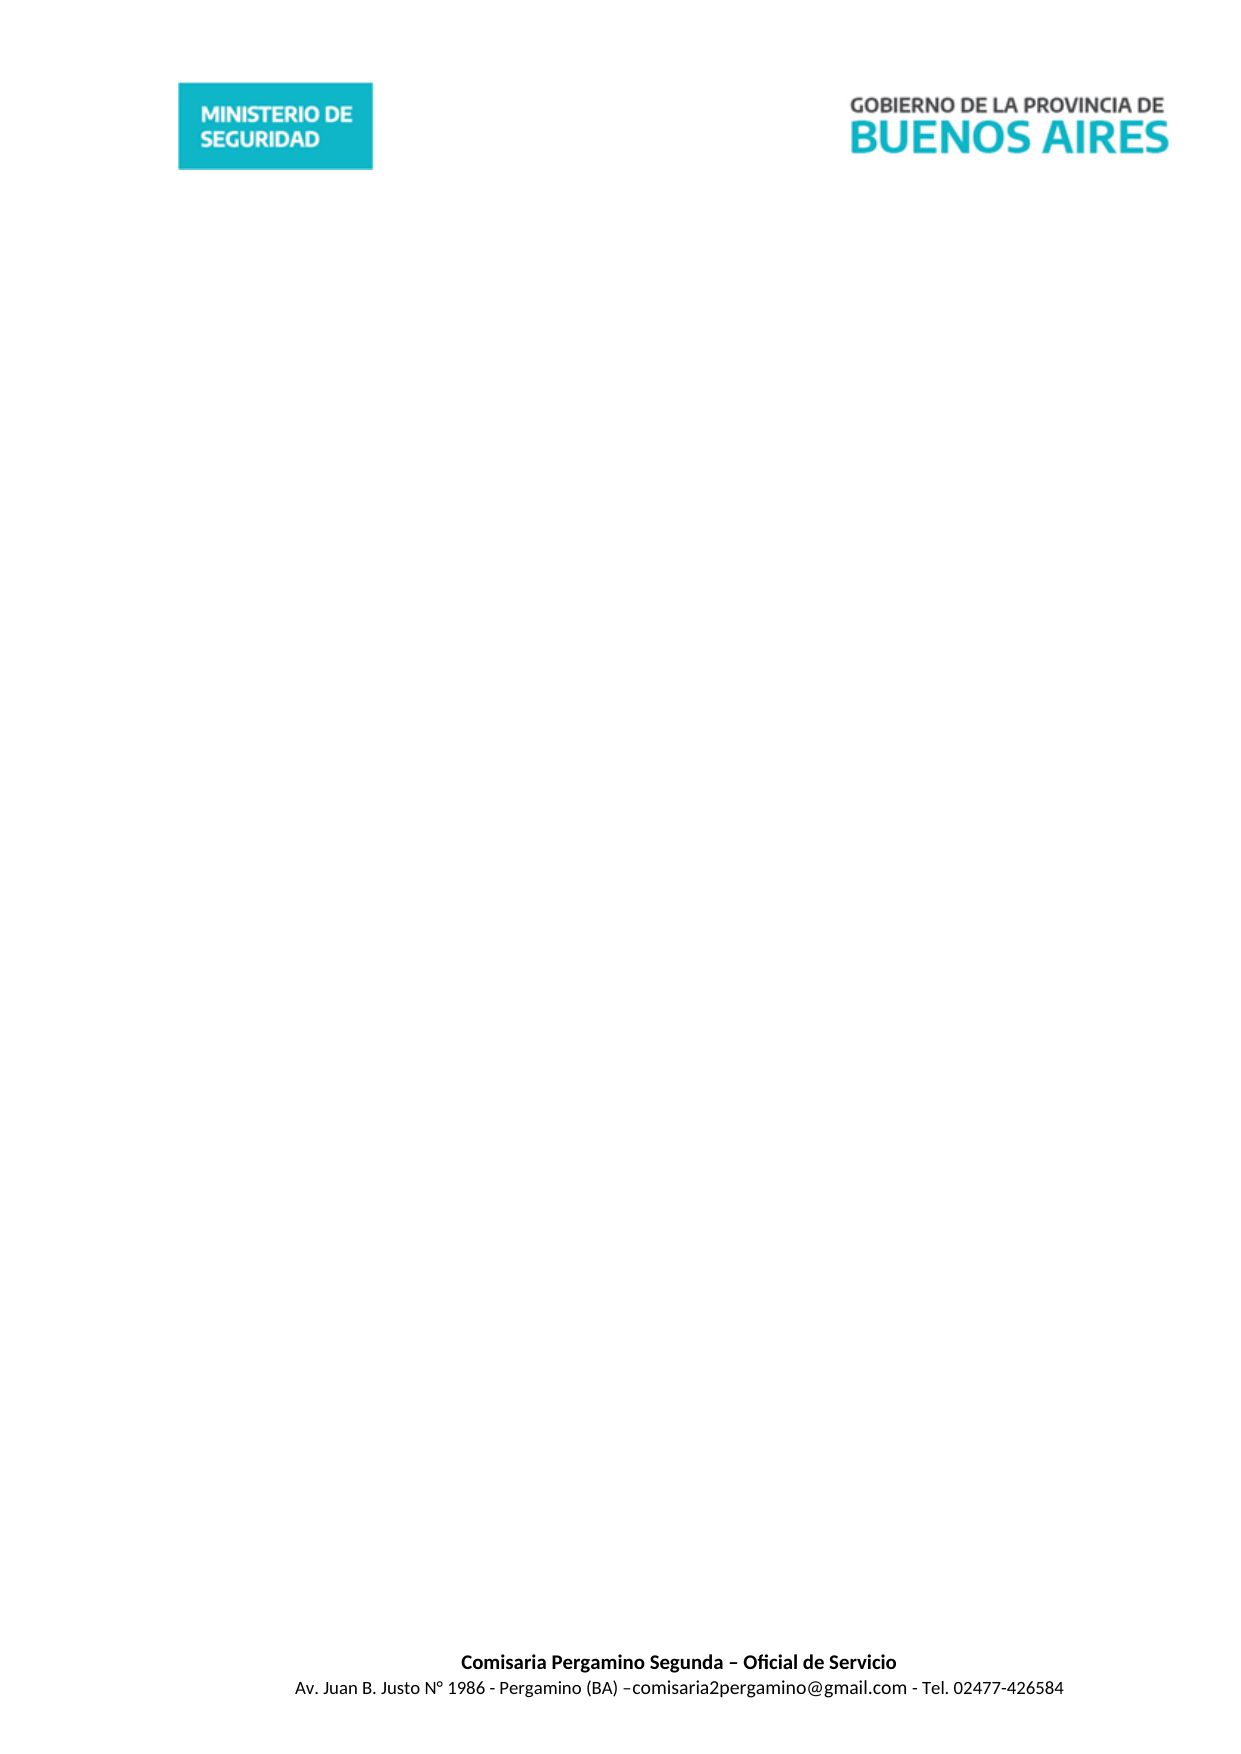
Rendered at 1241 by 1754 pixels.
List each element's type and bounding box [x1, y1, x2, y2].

picture [177, 82, 1182, 170]
